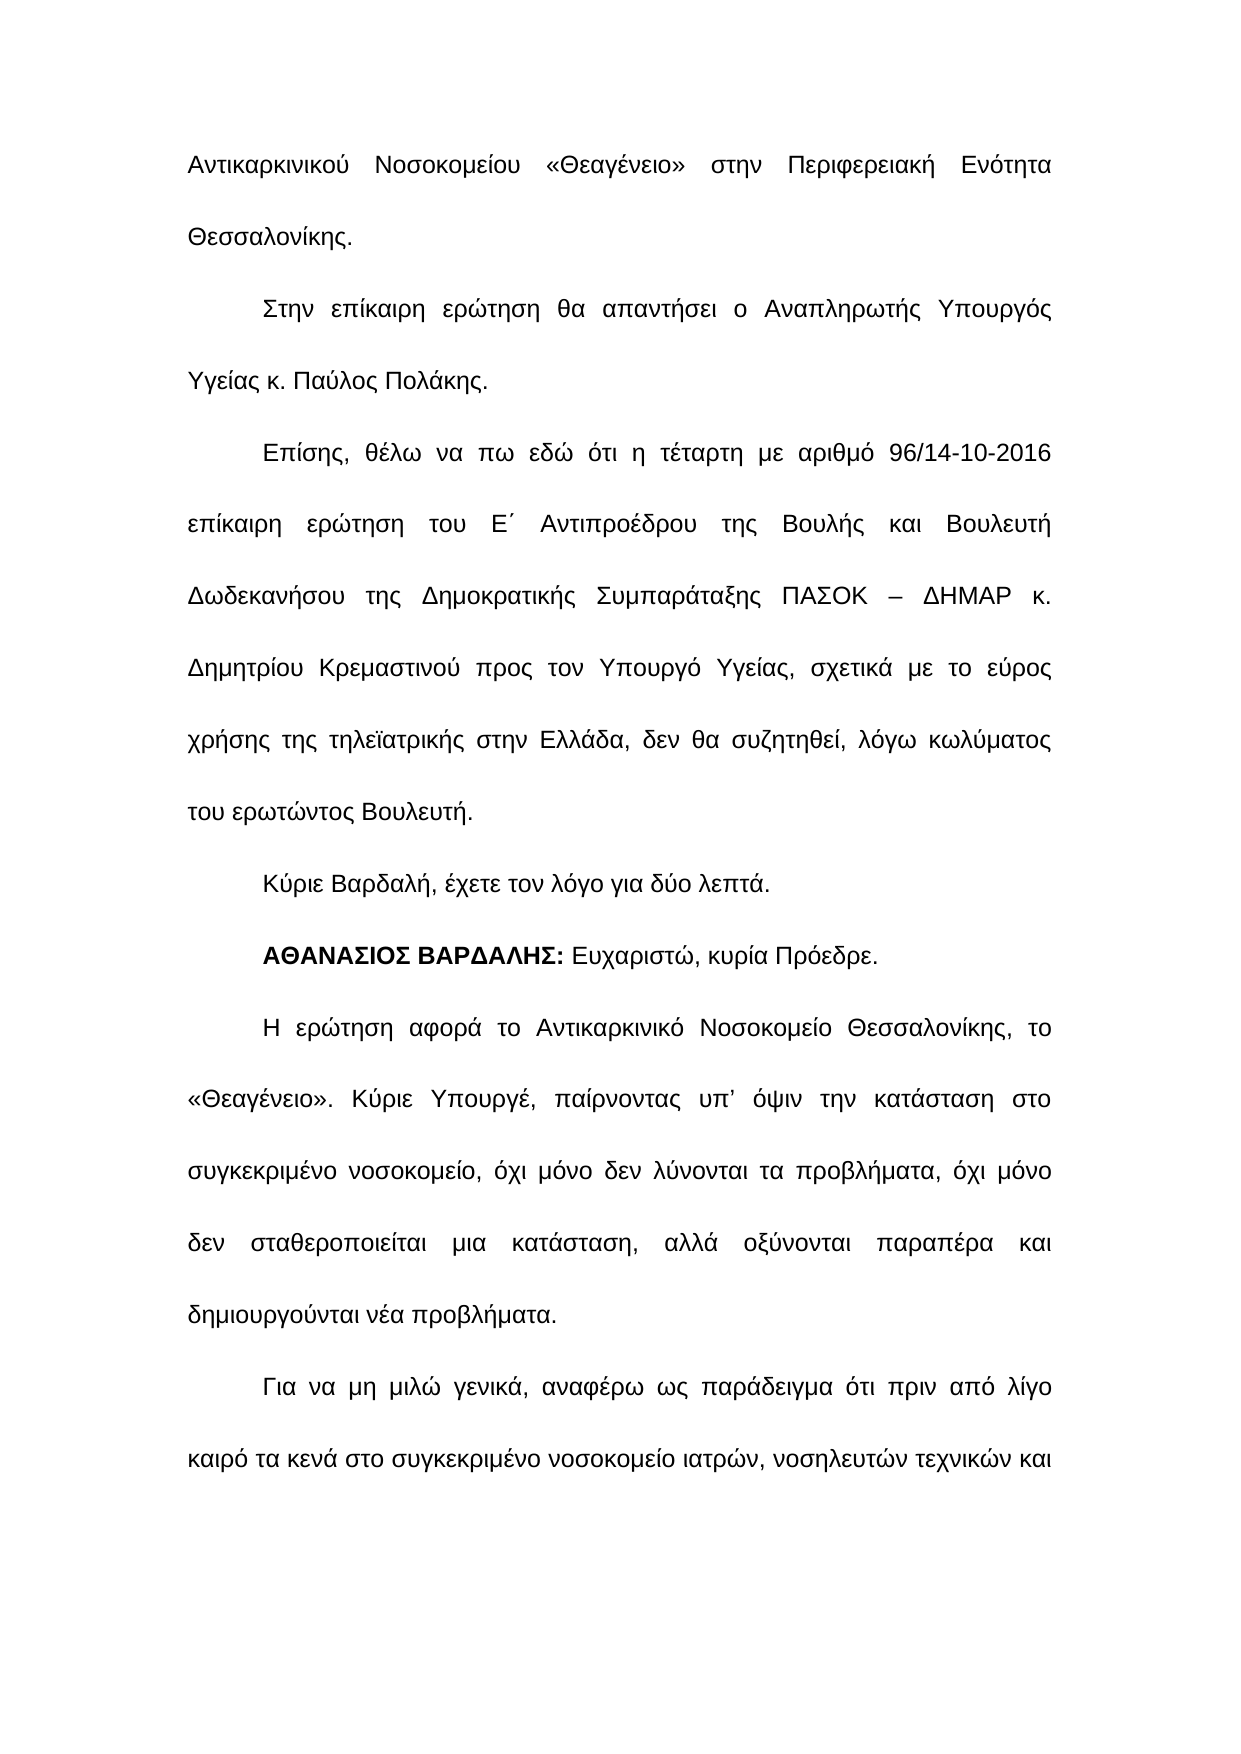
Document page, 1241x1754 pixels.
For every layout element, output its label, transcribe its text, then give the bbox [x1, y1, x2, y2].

text Κύριε Βαρδαλή, έχετε τον λόγο για δύο λεπτά. [187, 869, 1053, 897]
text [187, 1372, 1053, 1472]
text ΑΘΑΝΑΣΙΟΣ ΒΑΡΔΑΛΗΣ: Ευχαριστώ, κυρία Πρόεδρε. [187, 941, 1053, 969]
text Επίσης, θέλω να πω εδώ ότι η τέταρτη με αριθμό 96/14-10-2016 επίκαιρη ερώτηση του Ε΄ Αντιπροέδρου της Βουλής και Βουλευτή Δωδεκανήσου της Δημοκρατικής Συμπαράταξης ΠΑΣΟΚ – ΔΗΜΑΡ κ. Δημητρίου Κρεμαστινού προς τον Υπουργό Υγείας, σχετικά με το εύρος χρήσης της τηλεϊατρικής στην Ελλάδα, δεν θα συζητηθεί, λόγω κωλύματος του ερωτώντος Βουλευτή. [187, 437, 1053, 826]
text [187, 150, 1053, 251]
text Η ερώτηση αφορά το Αντικαρκινικό Νοσοκομείο Θεσσαλονίκης, το «Θεαγένειο». Κύριε Υπουργέ, παίρνοντας υπ’ όψιν την κατάσταση στο συγκεκριμένο νοσοκομείο, όχι μόνο δεν λύνονται τα προβλήματα, όχι μόνο δεν σταθεροποιείται μια κατάσταση, αλλά οξύνονται παραπέρα και δημιουργούνται νέα προβλήματα. [187, 1012, 1053, 1329]
text Στην επίκαιρη ερώτηση θα απαντήσει ο Αναπληρωτής Υπουργός Υγείας κ. Παύλος Πολάκης. [187, 294, 1053, 394]
